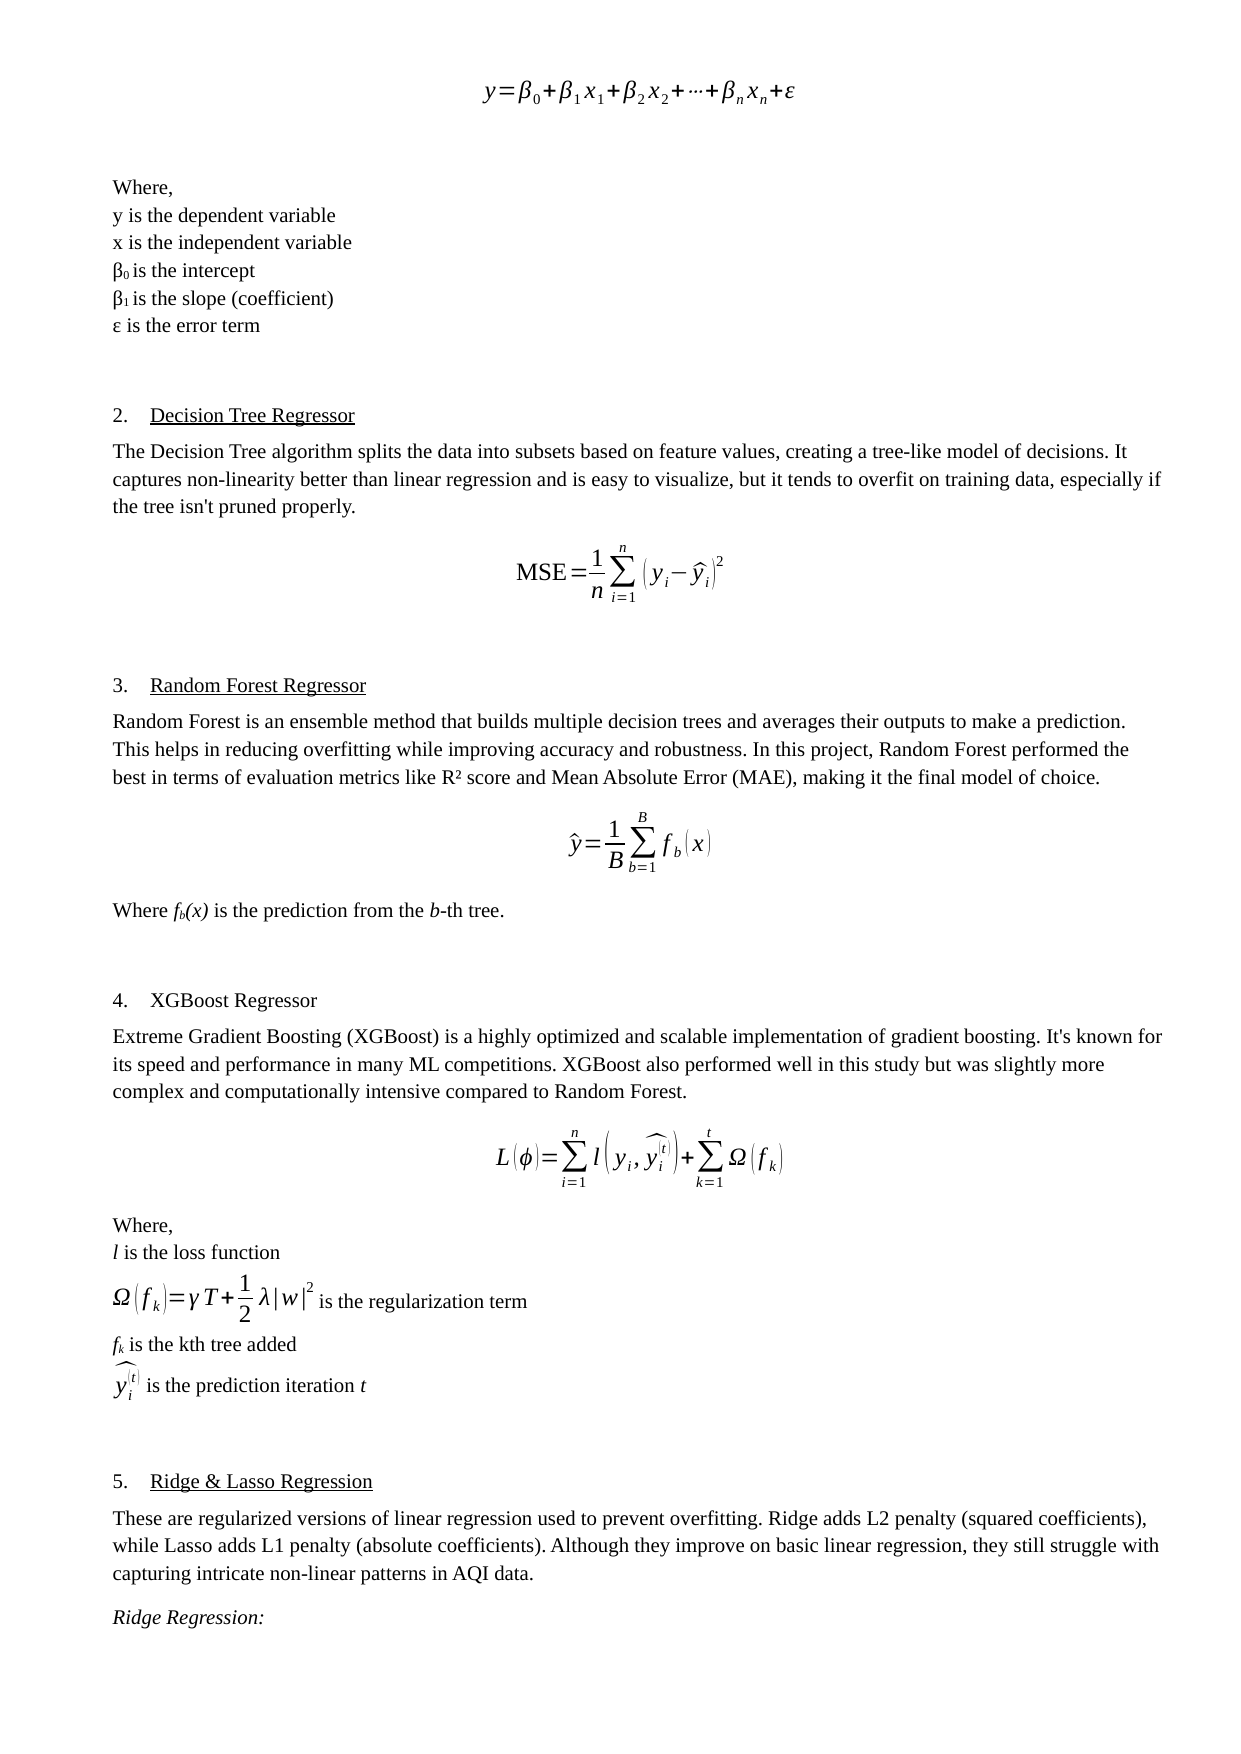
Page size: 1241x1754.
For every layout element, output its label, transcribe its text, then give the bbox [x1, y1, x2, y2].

list Ridge & Lasso Regression [112, 1468, 1165, 1493]
text These are regularized versions of linear regression used to prevent overfitting. Ridge adds L2 penalty (squared coefficients), while Lasso adds L1 penalty (absolute coefficients). Although they improve on basic linear regression, they still struggle with capturing intricate non-linear patterns in AQI data. [112, 1506, 1165, 1585]
text Random Forest is an ensemble method that builds multiple decision trees and averages their outputs to make a prediction. This helps in reducing overfitting while improving accuracy and robustness. In this project, Random Forest performed the best in terms of evaluation metrics like R² score and Mean Absolute Error (MAE), making it the final model of choice. [112, 709, 1165, 789]
text Where, y is the dependent variable x is the independent variable β0 is the intercept β1 is the slope (coefficient) ε is the error term [112, 175, 1165, 337]
text The Decision Tree algorithm splits the data into subsets based on feature values, creating a tree-like model of decisions. It captures non-linearity better than linear regression and is easy to visualize, but it tends to overfit on training data, especially if the tree isn't pruned properly. [112, 439, 1165, 518]
text Where, l is the loss function is the regularization term fk is the kth tree added is the prediction iteration t [112, 1213, 1165, 1403]
list Random Forest Regressor [112, 672, 1165, 697]
list XGBoost Regressor [112, 987, 1165, 1012]
text Ridge Regression: [112, 1605, 1165, 1629]
list Decision Tree Regressor [112, 402, 1165, 427]
text Where fb(x) is the prediction from the b-th tree. [112, 898, 1165, 922]
text Extreme Gradient Boosting (XGBoost) is a highly optimized and scalable implementation of gradient boosting. It's known for its speed and performance in many ML competitions. XGBoost also performed well in this study but was slightly more complex and computationally intensive compared to Random Forest. [112, 1024, 1165, 1103]
